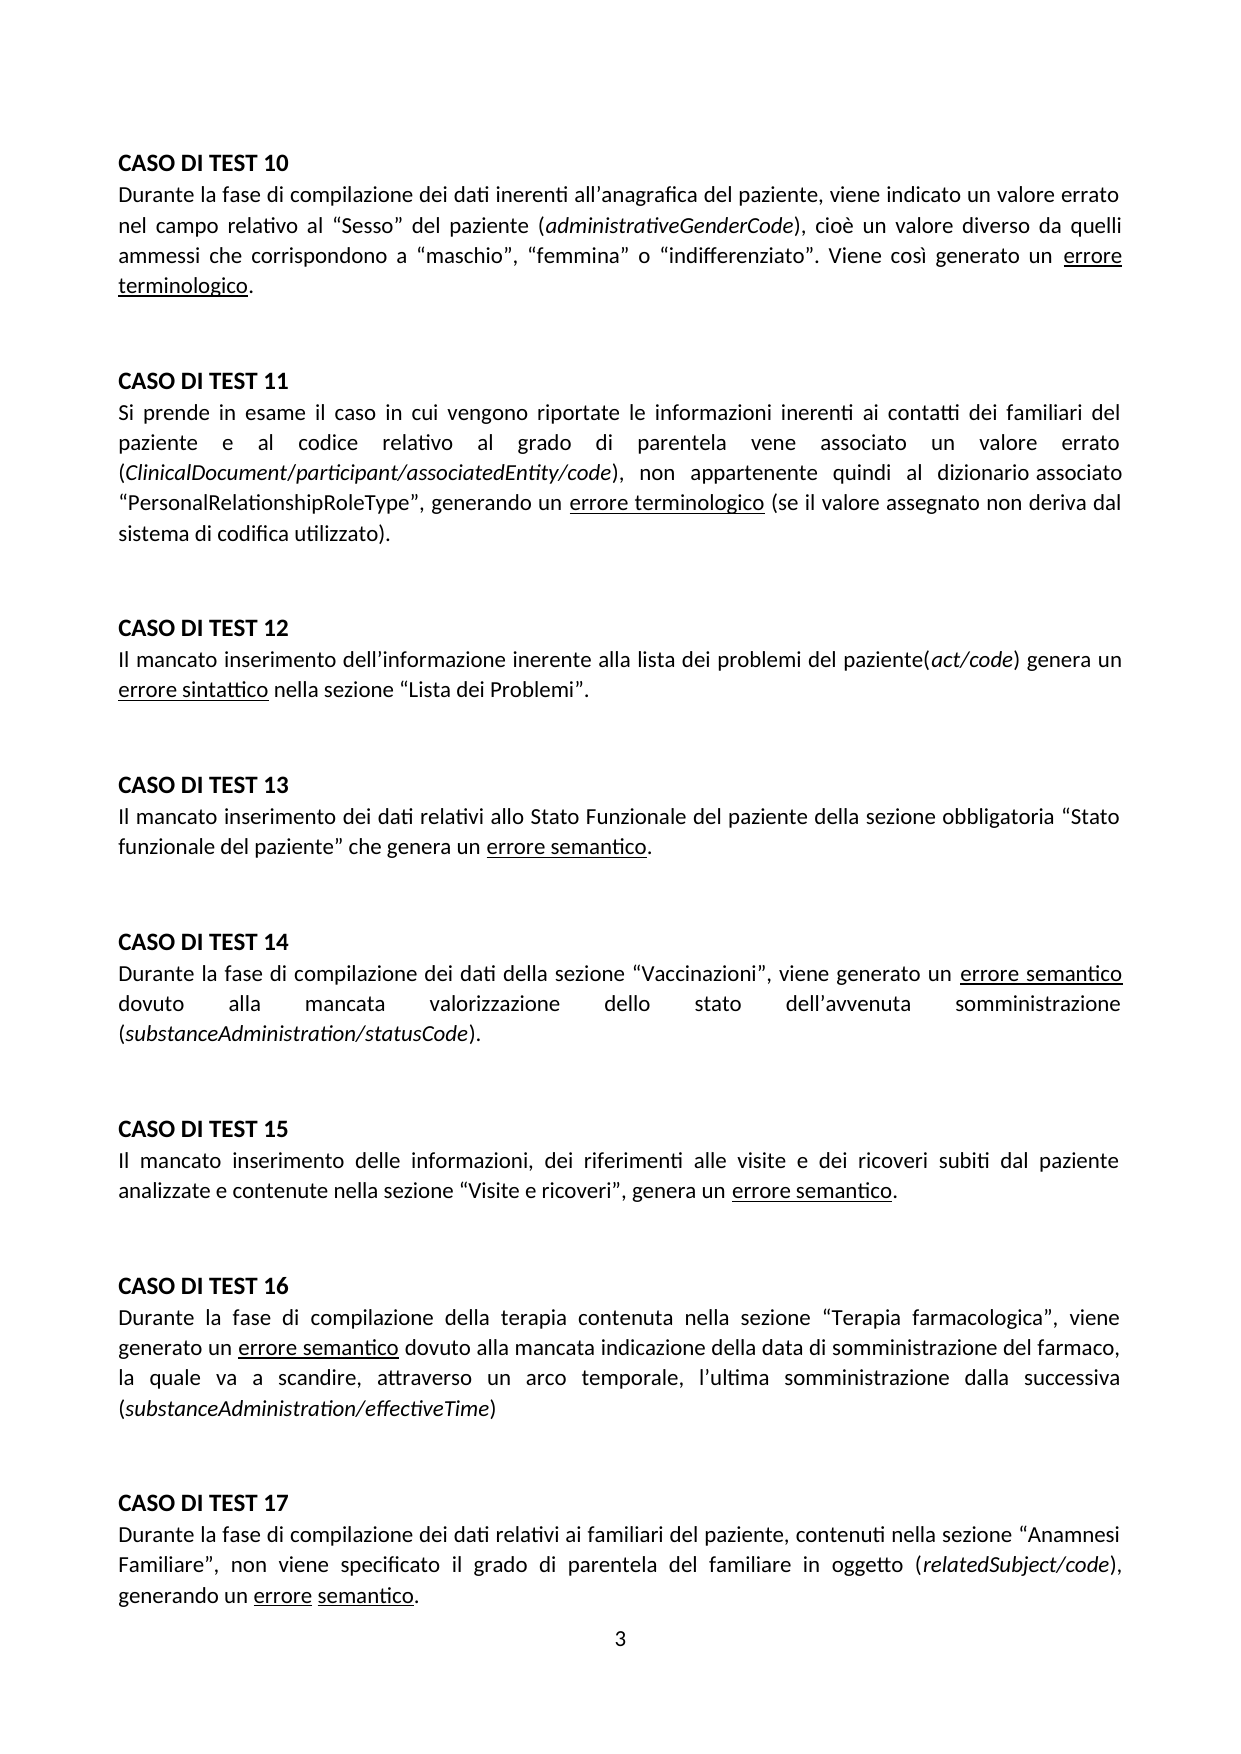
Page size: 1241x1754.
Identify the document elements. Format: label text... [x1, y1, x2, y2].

subtitle CASO DI TEST 12 [118, 612, 1122, 643]
subtitle CASO DI TEST 16 [118, 1270, 1122, 1301]
subtitle CASO DI TEST 13 [118, 769, 1122, 800]
subtitle CASO DI TEST 14 [118, 926, 1122, 957]
text Il mancato inserimento delle informazioni, dei riferimenti alle visite e dei ricoveri subiti dal paziente analizzate e contenute nella sezione “Visite e ricoveri”, genera un errore semantico. [118, 1146, 1122, 1204]
subtitle CASO DI TEST 10 [118, 148, 1122, 178]
text Durante la fase di compilazione dei dati della sezione “Vaccinazioni”, viene generato un errore semantico dovuto alla mancata valorizzazione dello stato dell’avvenuta somministrazione (substanceAdministration/statusCode). [118, 959, 1122, 1047]
text Si prende in esame il caso in cui vengono riportate le informazioni inerenti ai contatti dei familiari del paziente e al codice relativo al grado di parentela vene associato un valore errato (ClinicalDocument/participant/associatedEntity/code), non appartenente quindi al dizionario associato “PersonalRelationshipRoleType”, generando un errore terminologico (se il valore assegnato non deriva dal sistema di codifica utilizzato). [118, 398, 1122, 547]
text Durante la fase di compilazione dei dati inerenti all’anagrafica del paziente, viene indicato un valore errato nel campo relativo al “Sesso” del paziente (administrativeGenderCode), cioè un valore diverso da quelli ammessi che corrispondono a “maschio”, “femmina” o “indifferenziato”. Viene così generato un errore terminologico. [118, 181, 1122, 299]
subtitle CASO DI TEST 17 [118, 1487, 1122, 1518]
text Durante la fase di compilazione dei dati relativi ai familiari del paziente, contenuti nella sezione “Anamnesi Familiare”, non viene specificato il grado di parentela del familiare in oggetto (relatedSubject/code), generando un errore semantico. [118, 1520, 1122, 1609]
text Il mancato inserimento dell’informazione inerente alla lista dei problemi del paziente(act/code) genera un errore sintattico nella sezione “Lista dei Problemi”. [118, 645, 1122, 703]
text Il mancato inserimento dei dati relativi allo Stato Funzionale del paziente della sezione obbligatoria “Stato funzionale del paziente” che genera un errore semantico. [118, 802, 1122, 860]
text Durante la fase di compilazione della terapia contenuta nella sezione “Terapia farmacologica”, viene generato un errore semantico dovuto alla mancata indicazione della data di somministrazione del farmaco, la quale va a scandire, attraverso un arco temporale, l’ultima somministrazione dalla successiva (substanceAdministration/effectiveTime) [118, 1303, 1122, 1422]
subtitle CASO DI TEST 11 [118, 365, 1122, 395]
subtitle CASO DI TEST 15 [118, 1113, 1122, 1144]
